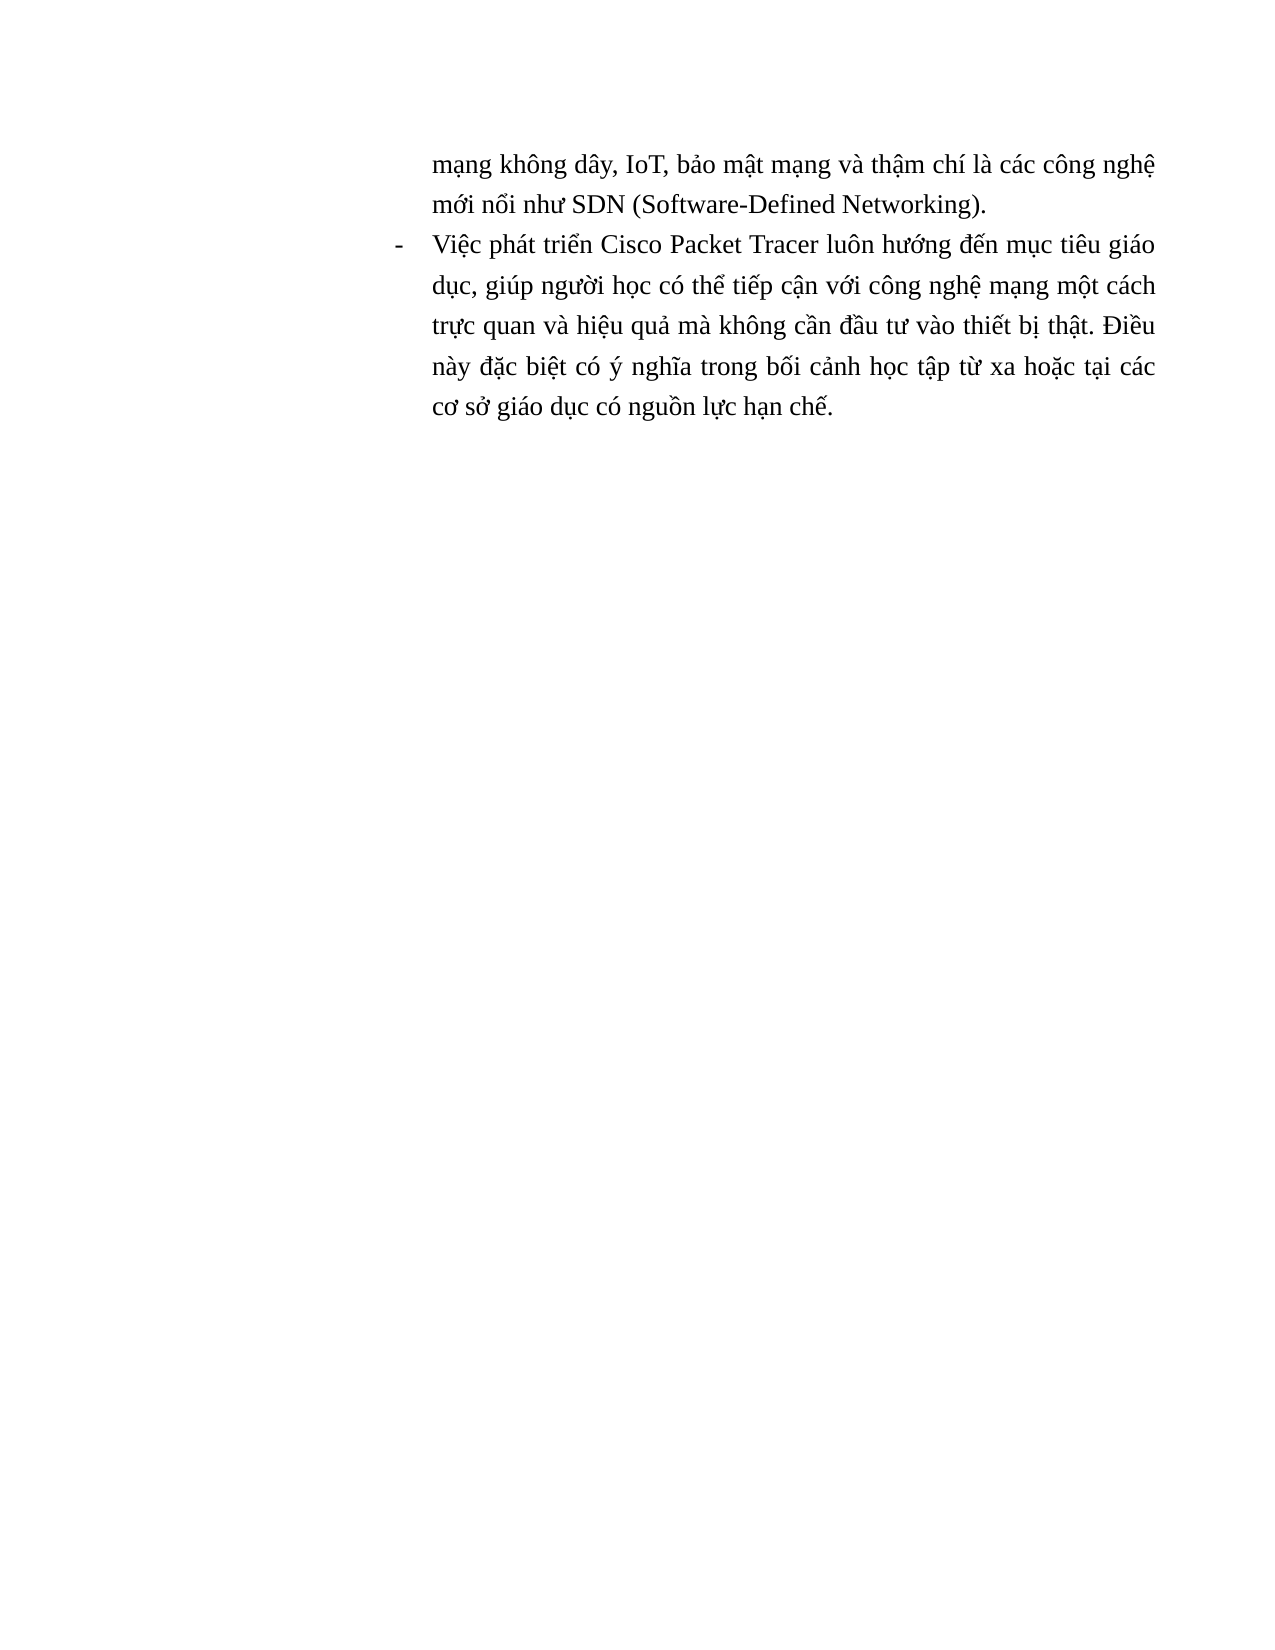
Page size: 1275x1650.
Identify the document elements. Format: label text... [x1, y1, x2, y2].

list Việc phát triển Cisco Packet Tracer luôn hướng đến mục tiêu giáo dục, giúp người học có thể tiếp cận với công nghệ mạng một cách trực quan và hiệu quả mà không cần đầu tư vào thiết bị thật. Điều này đặc biệt có ý nghĩa trong bối cảnh học tập từ xa hoặc tại các cơ sở giáo dục có nguồn lực hạn chế. [394, 228, 1157, 421]
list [394, 148, 1157, 219]
